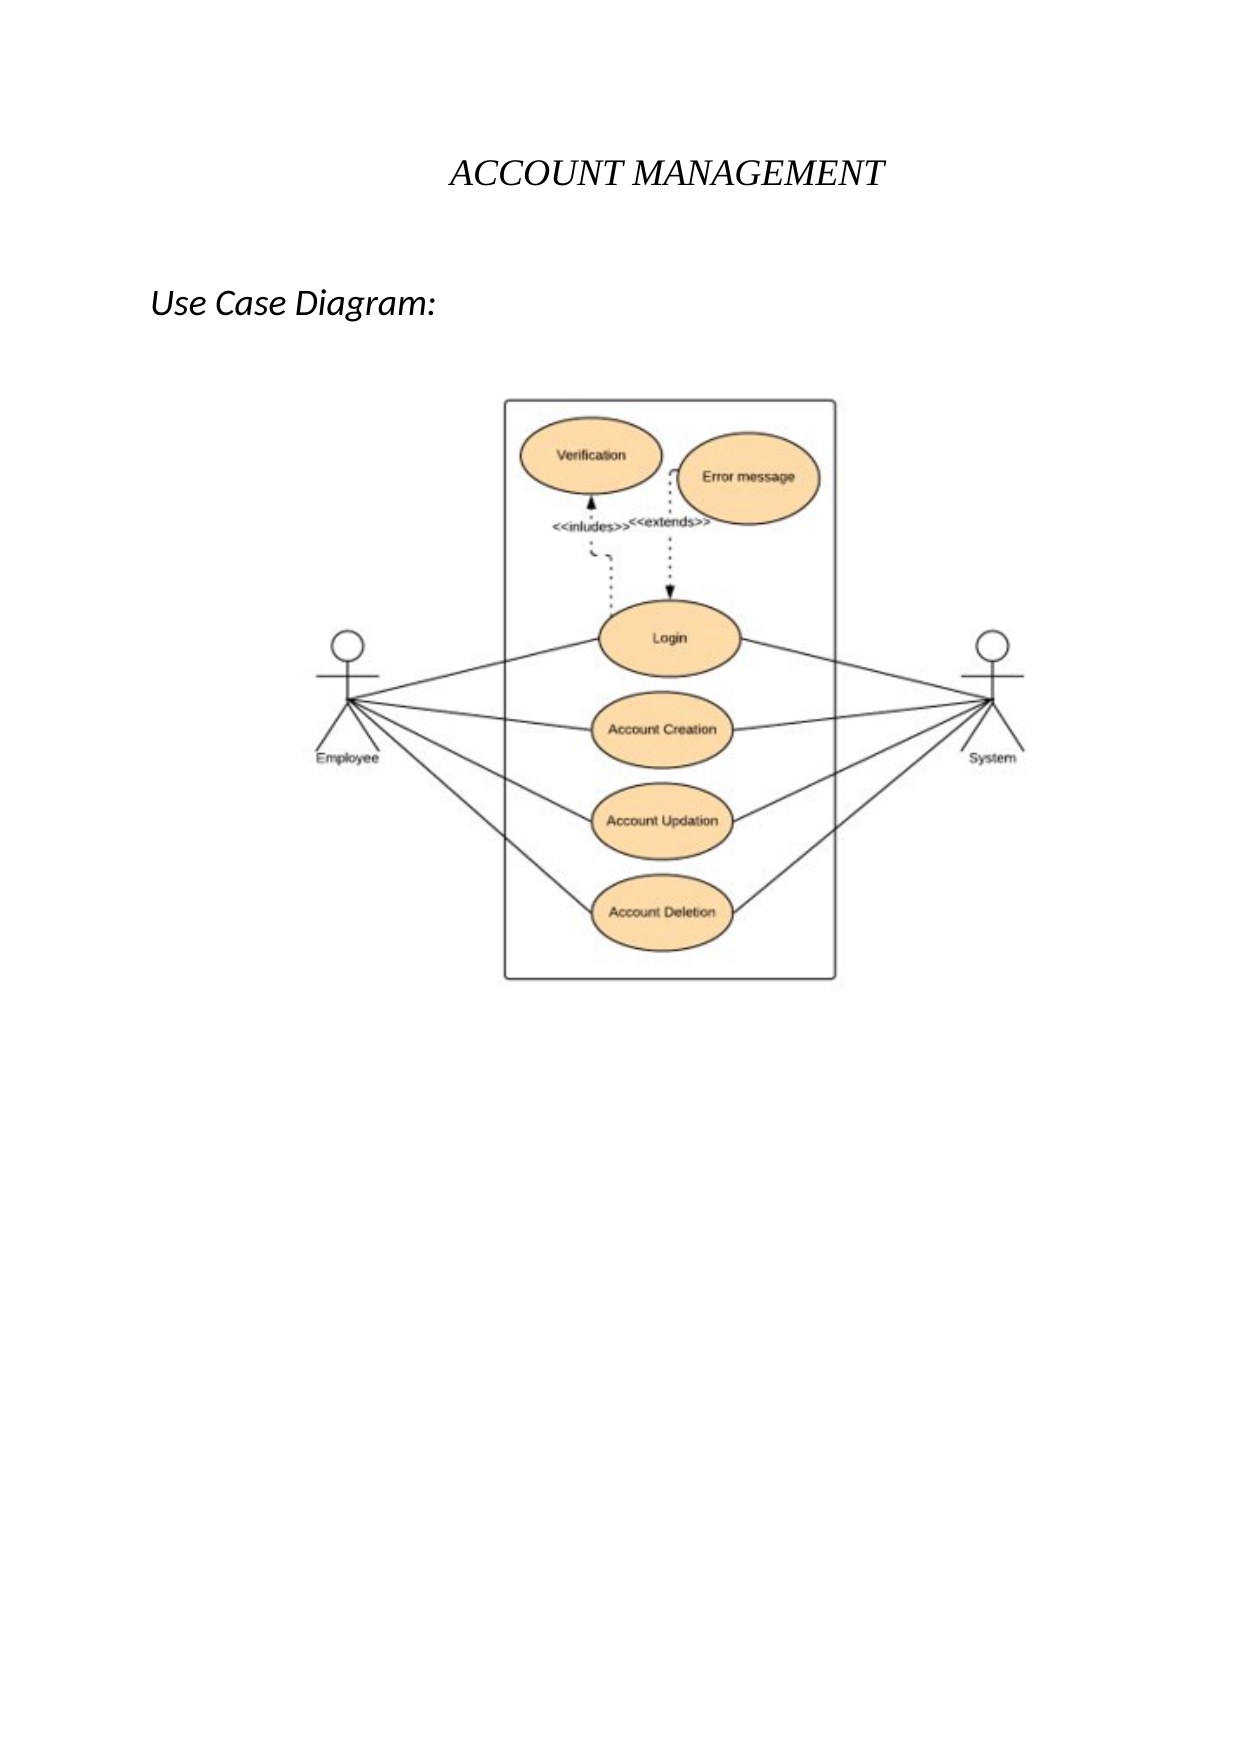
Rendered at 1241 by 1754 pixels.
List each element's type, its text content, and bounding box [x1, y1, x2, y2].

picture [289, 345, 1059, 1032]
text Use Case Diagram: [150, 279, 1090, 325]
text ACCOUNT MANAGEMENT [375, 150, 1090, 193]
